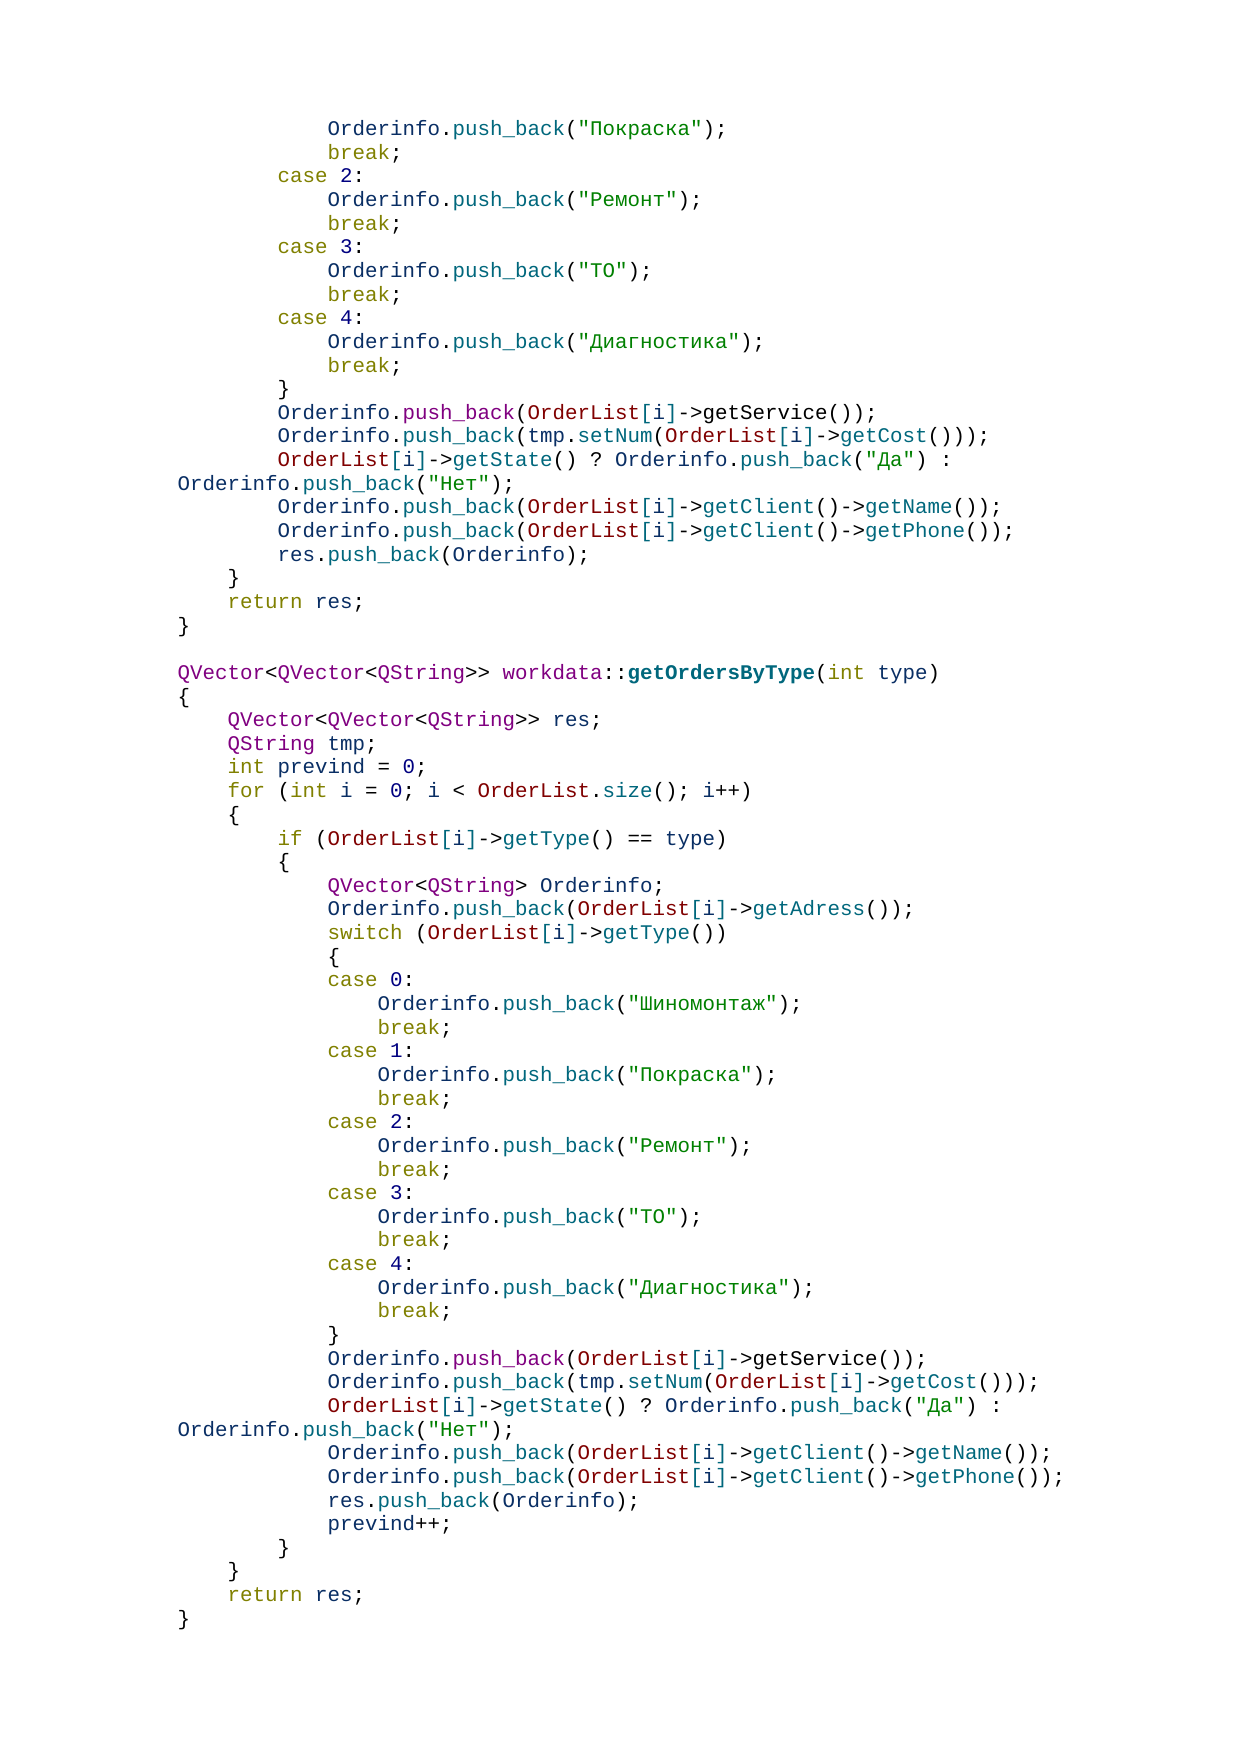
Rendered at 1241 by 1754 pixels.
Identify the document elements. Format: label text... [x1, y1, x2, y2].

text Orderinfo.push_back(OrderList[i]->getAdress()); [177, 898, 1181, 922]
text res.push_back(Orderinfo); [177, 544, 1181, 567]
text for (int i = 0; i < OrderList.size(); i++) [177, 780, 1181, 804]
text Orderinfo.push_back(OrderList[i]->getService()); [177, 1348, 1181, 1371]
text } [177, 1608, 1181, 1631]
text break; [177, 142, 1181, 165]
text case 3: [177, 236, 1181, 260]
text } [177, 567, 1181, 591]
text Orderinfo.push_back(OrderList[i]->getClient()->getPhone()); [177, 1466, 1181, 1489]
text case 2: [177, 165, 1181, 189]
text QString tmp; [177, 733, 1181, 757]
text QVector<QString> Orderinfo; [177, 875, 1181, 898]
text Orderinfo.push_back(tmp.setNum(OrderList[i]->getCost())); [177, 1371, 1181, 1395]
text Orderinfo.push_back("Покраска"); [177, 118, 1181, 142]
text } [177, 1561, 1181, 1584]
text { [177, 804, 1181, 827]
text case 2: [177, 1111, 1181, 1135]
text break; [177, 1229, 1181, 1253]
text case 4: [177, 307, 1181, 331]
text Orderinfo.push_back("Ремонт"); [177, 1135, 1181, 1158]
text Orderinfo.push_back(OrderList[i]->getClient()->getPhone()); [177, 520, 1181, 544]
text case 0: [177, 969, 1181, 993]
text break; [177, 1017, 1181, 1040]
text QVector<QVector<QString>> res; [177, 709, 1181, 733]
text break; [177, 1158, 1181, 1182]
text } [177, 378, 1181, 402]
text break; [177, 354, 1181, 378]
text break; [177, 213, 1181, 236]
text break; [177, 284, 1181, 307]
text case 1: [177, 1040, 1181, 1064]
text Orderinfo.push_back("ТО"); [177, 1206, 1181, 1229]
text Orderinfo.push_back("Диагностика"); [177, 331, 1181, 354]
text return res; [177, 591, 1181, 615]
text OrderList[i]->getState() ? Orderinfo.push_back("Да") : Orderinfo.push_back("Нет"); [177, 1395, 1181, 1442]
text { [177, 946, 1181, 969]
text case 4: [177, 1253, 1181, 1277]
text OrderList[i]->getState() ? Orderinfo.push_back("Да") : Orderinfo.push_back("Нет"); [177, 449, 1181, 496]
text Orderinfo.push_back(OrderList[i]->getService()); [177, 402, 1181, 426]
text int prevind = 0; [177, 757, 1181, 780]
text { [177, 686, 1181, 709]
text Orderinfo.push_back("Ремонт"); [177, 189, 1181, 213]
text { [177, 851, 1181, 875]
text Orderinfo.push_back(OrderList[i]->getClient()->getName()); [177, 496, 1181, 520]
text if (OrderList[i]->getType() == type) [177, 827, 1181, 851]
text Orderinfo.push_back("Диагностика"); [177, 1277, 1181, 1300]
text Orderinfo.push_back("Покраска"); [177, 1064, 1181, 1088]
text break; [177, 1088, 1181, 1111]
text Orderinfo.push_back("ТО"); [177, 260, 1181, 284]
text break; [177, 1300, 1181, 1324]
text Orderinfo.push_back(OrderList[i]->getClient()->getName()); [177, 1442, 1181, 1466]
text switch (OrderList[i]->getType()) [177, 922, 1181, 946]
text } [177, 615, 1181, 638]
text QVector<QVector<QString>> workdata::getOrdersByType(int type) [177, 662, 1181, 686]
text return res; [177, 1584, 1181, 1608]
text Orderinfo.push_back(tmp.setNum(OrderList[i]->getCost())); [177, 426, 1181, 449]
text res.push_back(Orderinfo); [177, 1489, 1181, 1513]
text } [177, 1324, 1181, 1348]
text prevind++; [177, 1513, 1181, 1537]
text case 3: [177, 1182, 1181, 1206]
text Orderinfo.push_back("Шиномонтаж"); [177, 993, 1181, 1017]
text } [177, 1537, 1181, 1561]
